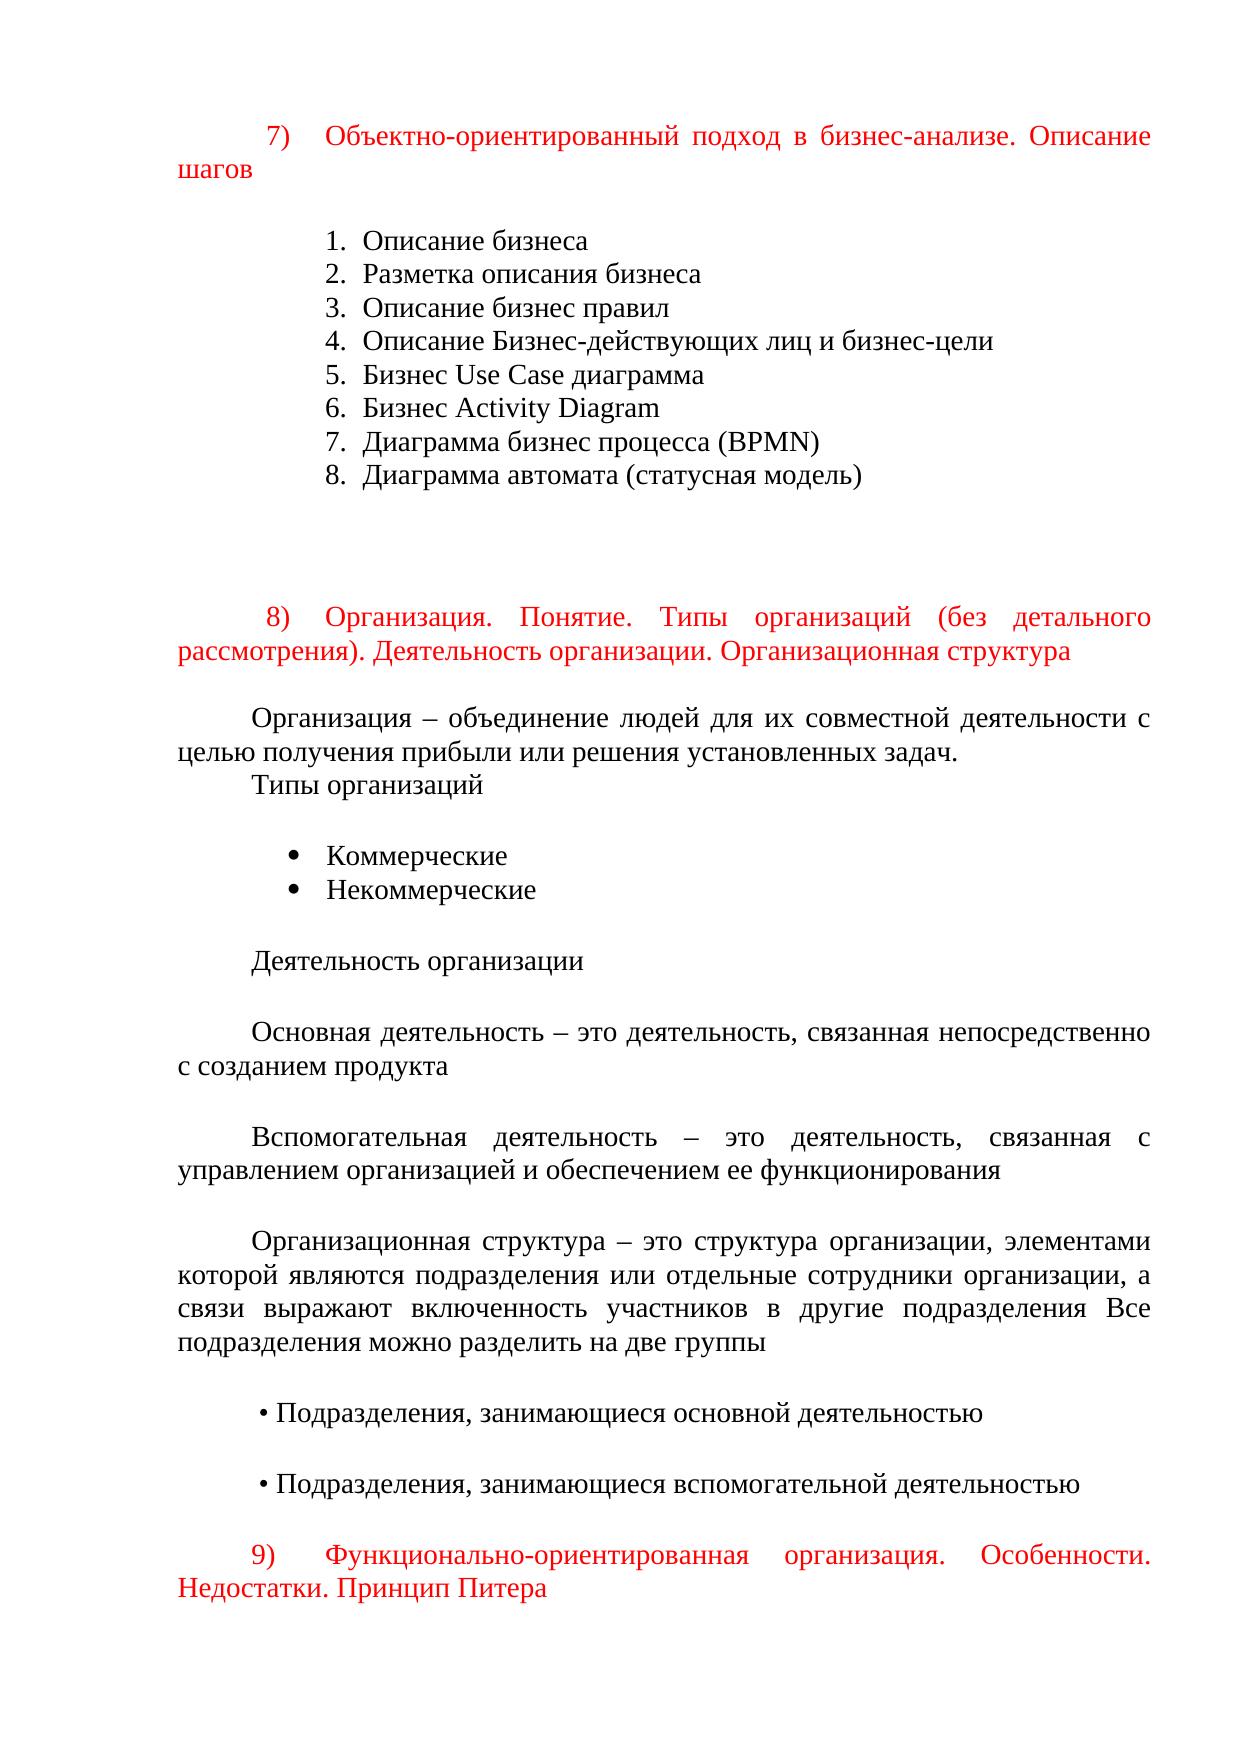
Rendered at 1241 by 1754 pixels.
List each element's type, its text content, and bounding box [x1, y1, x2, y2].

text Организационная структура – это структура организации, элементами которой являются подразделения или отдельные сотрудники организации, а связи выражают включенность участников в другие подразделения Все подразделения можно разделить на две группы [177, 1223, 1152, 1357]
list Описание Бизнес-действующих лиц и бизнес-цели [325, 323, 1152, 357]
list Описание бизнес правил [325, 290, 1152, 323]
list Некоммерческие [288, 872, 1152, 906]
text Типы организаций [177, 767, 1152, 801]
text Основная деятельность – это деятельность, связанная непосредственно с созданием продукта [177, 1014, 1152, 1081]
list Коммерческие [288, 838, 1152, 872]
list Диаграмма бизнес процесса (BPMN) [325, 424, 1152, 457]
text Деятельность организации [177, 943, 1152, 977]
text • Подразделения, занимающиеся вспомогательной деятельностью [177, 1466, 1152, 1499]
list Бизнес Use Case диаграмма [325, 357, 1152, 390]
list Диаграмма автомата (статусная модель) [325, 457, 1152, 491]
list Бизнес Activity Diagram [325, 390, 1152, 424]
text Организация – объединение людей для их совместной деятельности с целью получения прибыли или решения установленных задач. [177, 700, 1152, 767]
list Объектно-ориентированный подход в бизнес-анализе. Описание шагов [177, 118, 1152, 185]
text Вспомогательная деятельность – это деятельность, связанная с управлением организацией и обеспечением ее функционирования [177, 1119, 1152, 1186]
list Организация. Понятие. Типы организаций (без детального рассмотрения). Деятельность организации. Организационная структура [177, 599, 1152, 667]
list Функционально-ориентированная организация. Особенности. Недостатки. Принцип Питера [177, 1537, 1152, 1604]
text • Подразделения, занимающиеся основной деятельностью [177, 1395, 1152, 1428]
list Описание бизнеса [325, 223, 1152, 256]
list Разметка описания бизнеса [325, 256, 1152, 290]
